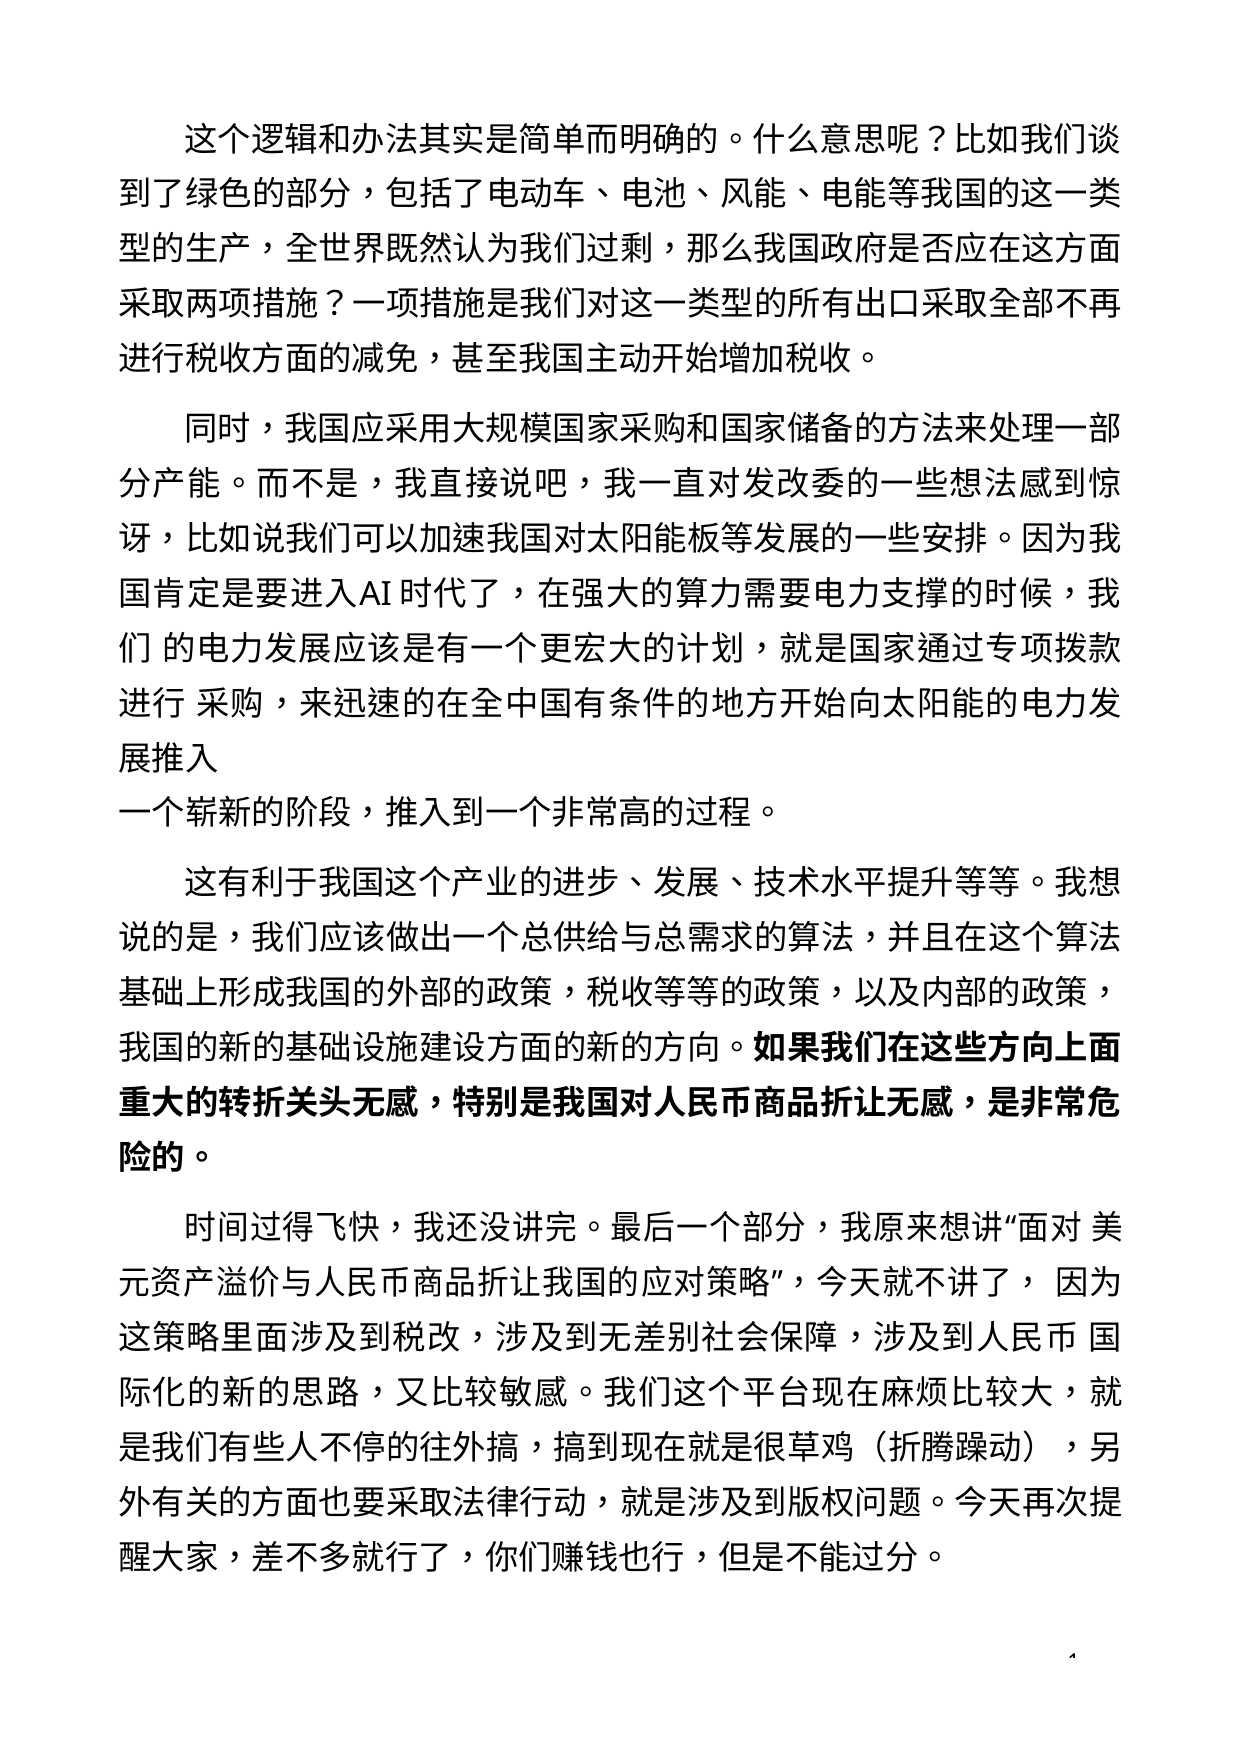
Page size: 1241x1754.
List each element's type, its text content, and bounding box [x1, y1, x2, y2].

text 到了绿⾊的部分，包括了电动车、电池、风能、电能等我国的这⼀类 型的⽣产，全世界既然认为我们过剩，那么我国政府是否应在这⽅面 采取两项措施？⼀项措施是我们对这⼀类型的所有出⼝采取全部不再 进⾏税收⽅面的减免，甚⾄我国主动开始增加税收。 [118, 162, 1122, 382]
text 这个逻辑和办法其实是简单⽽明确的。什么意思呢？比如我们谈 [184, 114, 1134, 160]
text 同时，我国应采用⼤规模国家采购和国家储备的⽅法来处理⼀部 分产能。⽽不是，我直接说吧，我⼀直对发改委的⼀些想法感到惊 讶，比如说我们可以加速我国对太阳能板等发展的⼀些安排。因为我 国肯定是要进⼊AI时代了，在强⼤的算⼒需要电⼒支撑的时候，我们 的电⼒发展应该是有⼀个更宏⼤的计划，就是国家通过专项拨款进⾏ 采购，来迅速的在全中国有条件的地⽅开始向太阳能的电⼒发展推⼊ [118, 396, 1122, 781]
text 这有利于我国这个产业的进步、发展、技术⽔平提升等等。我想 说的是，我们应该做出⼀个总供给与总需求的算法，并且在这个算法 基础上形成我国的外部的政策，税收等等的政策，以及内部的政策， 我国的新的基础设施建设⽅面的新的⽅向。如果我们在这些⽅向上面 重⼤的转折关头⽆感，特别是我国对⼈民币商品折让⽆感，是非常危 险的。 [118, 851, 1122, 1181]
text ⼀个崭新的阶段，推⼊到⼀个非常⾼的过程。 [118, 781, 785, 835]
text 时间过得飞快，我还没讲完。最后⼀个部分，我原来想讲“面对 美元资产溢价与⼈民币商品折让我国的应对策略”，今天就不讲了， 因为这策略里面涉及到税改，涉及到⽆差别社会保障，涉及到⼈民币 国际化的新的思路，又比较敏感。我们这个平台现在麻烦比较⼤，就 是我们有些⼈不停的往外搞，搞到现在就是很草鸡（折腾躁动），另 外有关的⽅面也要采取法律⾏动，就是涉及到版权问题。今天再次提 醒⼤家，差不多就⾏了，你们赚钱也⾏，但是不能过分。 [118, 1195, 1123, 1580]
